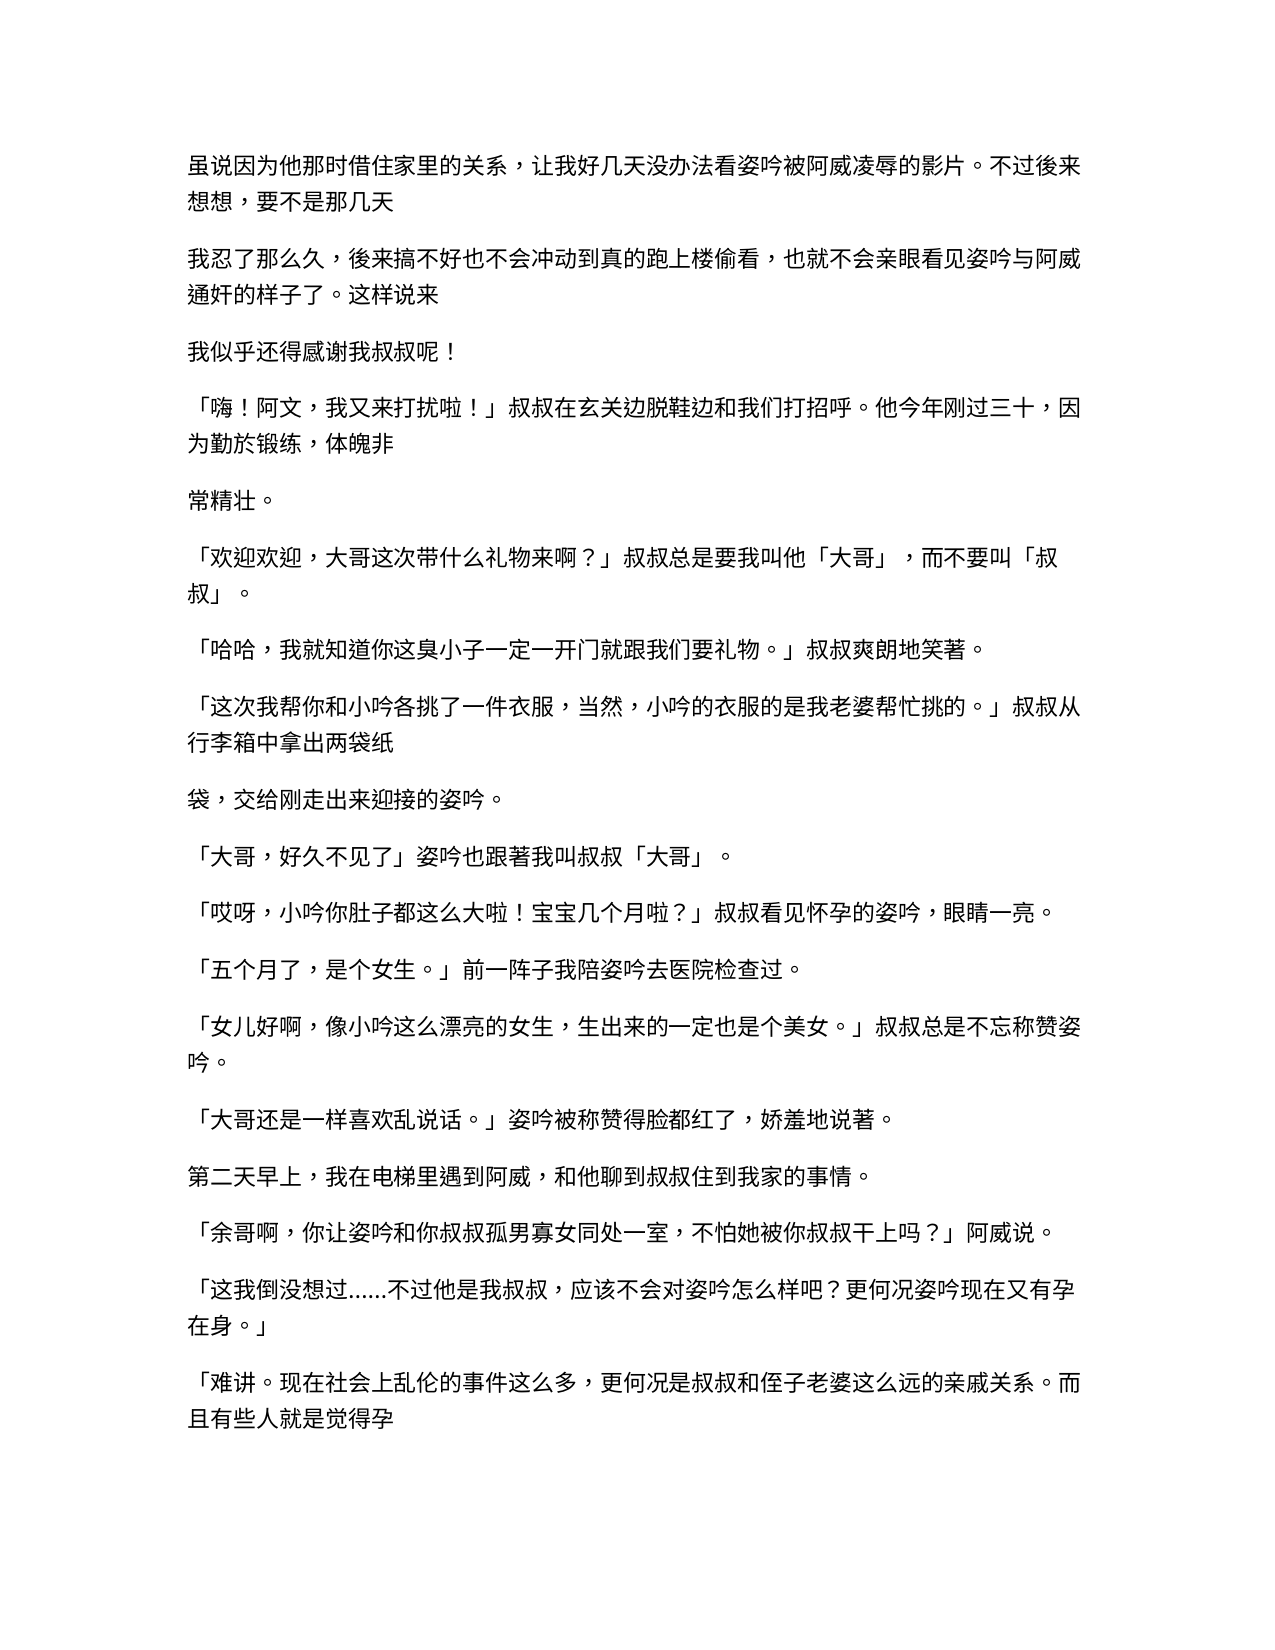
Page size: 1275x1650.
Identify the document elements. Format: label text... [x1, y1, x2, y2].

text 「大哥还是一样喜欢乱说话。」姿吟被称赞得脸都红了，娇羞地说著。 [187, 1104, 1087, 1135]
text 袋，交给刚走出来迎接的姿吟。 [187, 784, 1087, 815]
text 「这我倒没想过……不过他是我叔叔，应该不会对姿吟怎么样吧？更何况姿吟现在又有孕在身。」 [187, 1274, 1087, 1341]
text 「嗨！阿文，我又来打扰啦！」叔叔在玄关边脱鞋边和我们打招呼。他今年刚过三十，因为勤於锻练，体魄非 [187, 392, 1087, 459]
text 第二天早上，我在电梯里遇到阿威，和他聊到叔叔住到我家的事情。 [187, 1160, 1087, 1192]
text 「欢迎欢迎，大哥这次带什么礼物来啊？」叔叔总是要我叫他「大哥」，而不要叫「叔叔」。 [187, 542, 1087, 609]
text 常精壮。 [187, 485, 1087, 516]
text 我似乎还得感谢我叔叔呢！ [187, 335, 1087, 367]
text 「哎呀，小吟你肚子都这么大啦！宝宝几个月啦？」叔叔看见怀孕的姿吟，眼睛一亮。 [187, 897, 1087, 929]
text 「女儿好啊，像小吟这么漂亮的女生，生出来的一定也是个美女。」叔叔总是不忘称赞姿吟。 [187, 1011, 1087, 1078]
text 「五个月了，是个女生。」前一阵子我陪姿吟去医院检查过。 [187, 954, 1087, 985]
text 「这次我帮你和小吟各挑了一件衣服，当然，小吟的衣服的是我老婆帮忙挑的。」叔叔从行李箱中拿出两袋纸 [187, 691, 1087, 758]
text 「大哥，好久不见了」姿吟也跟著我叫叔叔「大哥」。 [187, 841, 1087, 872]
text 「难讲。现在社会上乱伦的事件这么多，更何况是叔叔和侄子老婆这么远的亲戚关系。而且有些人就是觉得孕 [187, 1367, 1087, 1434]
text 「余哥啊，你让姿吟和你叔叔孤男寡女同处一室，不怕她被你叔叔干上吗？」阿威说。 [187, 1217, 1087, 1248]
text 「哈哈，我就知道你这臭小子一定一开门就跟我们要礼物。」叔叔爽朗地笑著。 [187, 634, 1087, 666]
text 我忍了那么久，後来搞不好也不会冲动到真的跑上楼偷看，也就不会亲眼看见姿吟与阿威通奸的样子了。这样说来 [187, 243, 1087, 310]
text 虽说因为他那时借住家里的关系，让我好几天没办法看姿吟被阿威凌辱的影片。不过後来想想，要不是那几天 [187, 150, 1087, 217]
